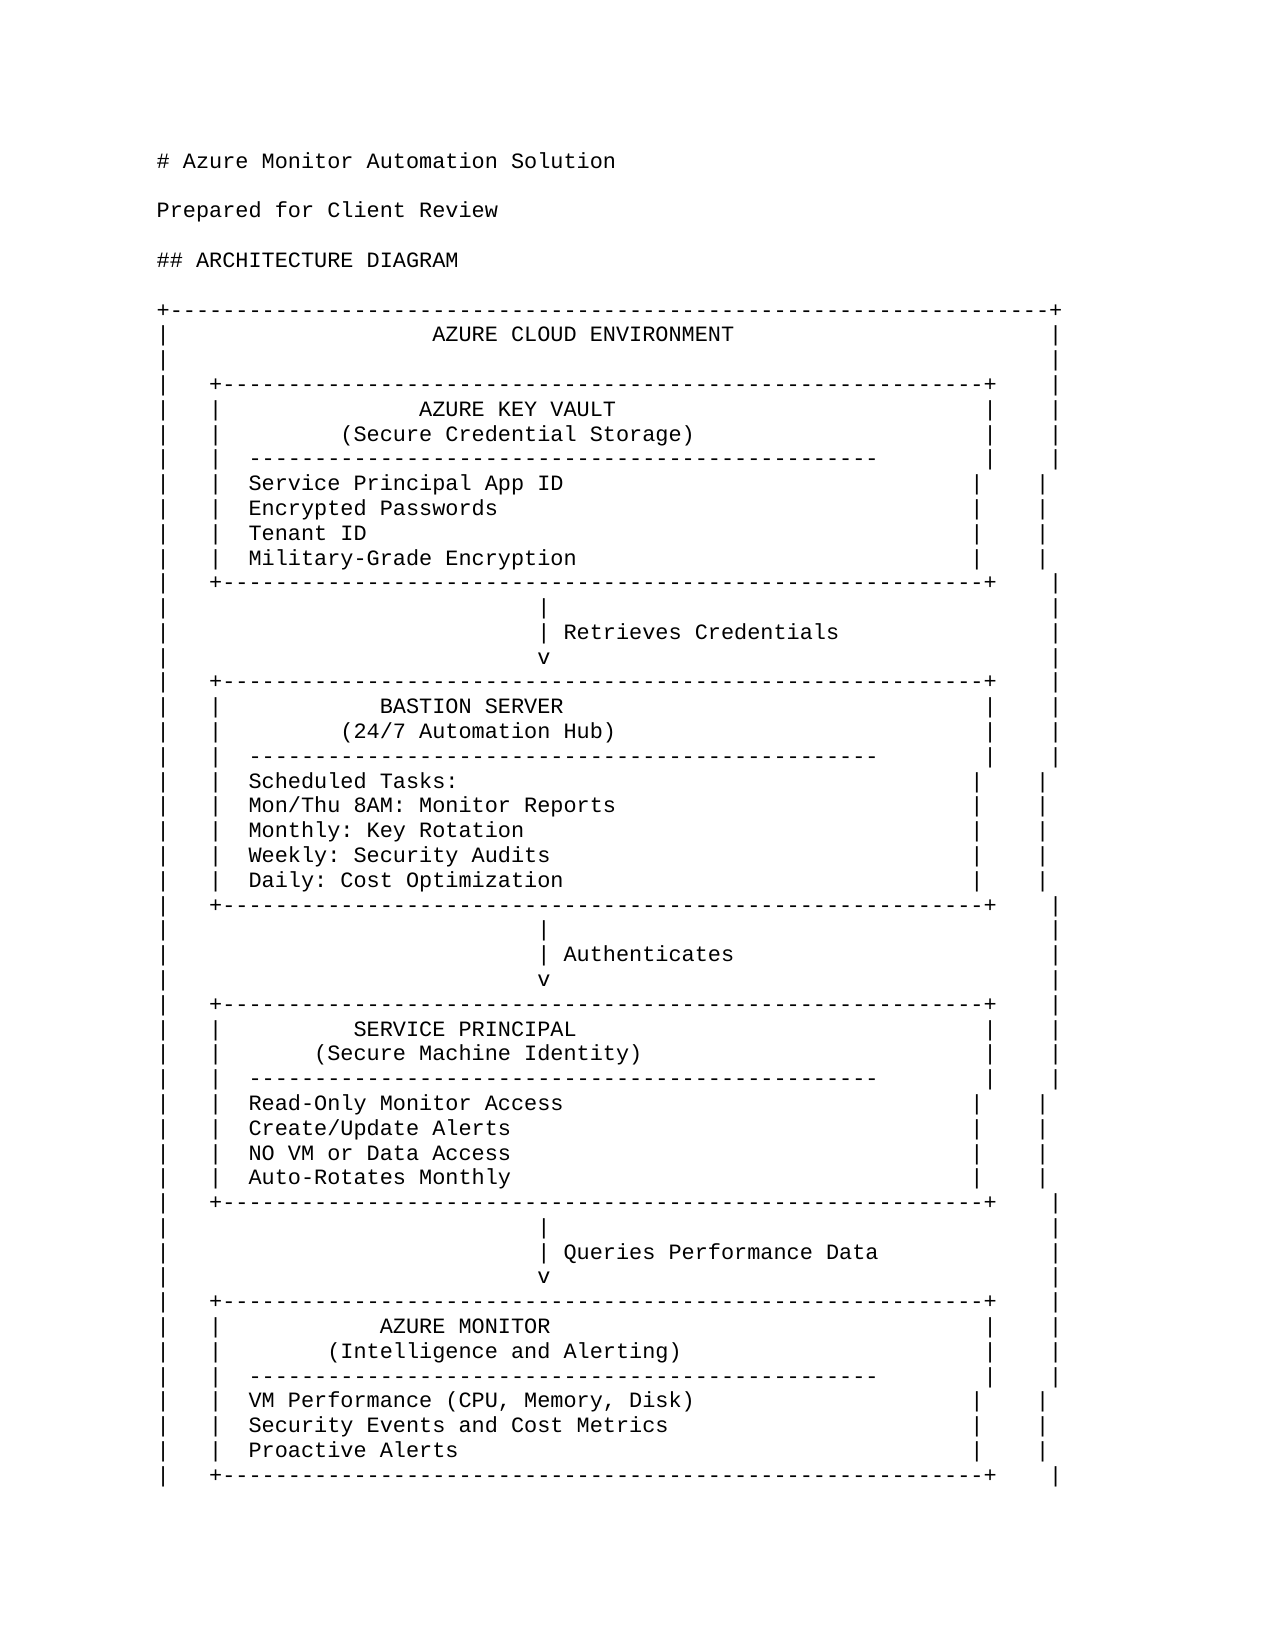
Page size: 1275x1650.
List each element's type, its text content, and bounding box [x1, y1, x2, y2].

text | | (Intelligence and Alerting) | | [156, 1340, 1118, 1365]
text | v | [156, 968, 1118, 993]
text | +----------------------------------------------------------+ | [156, 1464, 1118, 1489]
text | | (Secure Machine Identity) | | [156, 1042, 1118, 1067]
text | | Read-Only Monitor Access | | [156, 1092, 1118, 1117]
text | | Proactive Alerts | | [156, 1439, 1118, 1464]
text | | ------------------------------------------------ | | [156, 745, 1118, 770]
text Prepared for Client Review [156, 199, 1118, 224]
text | | Retrieves Credentials | [156, 621, 1118, 646]
text | | (24/7 Automation Hub) | | [156, 720, 1118, 745]
text | +----------------------------------------------------------+ | [156, 671, 1118, 695]
text | | AZURE KEY VAULT | | [156, 398, 1118, 423]
text | +----------------------------------------------------------+ | [156, 894, 1118, 918]
text | | Service Principal App ID | | [156, 472, 1118, 497]
text | | Weekly: Security Audits | | [156, 844, 1118, 869]
text | | NO VM or Data Access | | [156, 1142, 1118, 1166]
text | +----------------------------------------------------------+ | [156, 1290, 1118, 1315]
text | +----------------------------------------------------------+ | [156, 571, 1118, 596]
text | v | [156, 646, 1118, 671]
text | | Scheduled Tasks: | | [156, 770, 1118, 794]
text | | ------------------------------------------------ | | [156, 1067, 1118, 1092]
text | | Monthly: Key Rotation | | [156, 819, 1118, 844]
text | | (Secure Credential Storage) | | [156, 423, 1118, 447]
text | AZURE CLOUD ENVIRONMENT | [156, 323, 1118, 348]
text # Azure Monitor Automation Solution [156, 150, 1118, 175]
text | | ------------------------------------------------ | | [156, 1365, 1118, 1389]
text | | Auto-Rotates Monthly | | [156, 1166, 1118, 1191]
text | | Create/Update Alerts | | [156, 1117, 1118, 1142]
text | | Tenant ID | | [156, 522, 1118, 547]
text | | Mon/Thu 8AM: Monitor Reports | | [156, 794, 1118, 819]
text +-------------------------------------------------------------------+ [156, 299, 1118, 323]
text | | Military-Grade Encryption | | [156, 547, 1118, 571]
text | | SERVICE PRINCIPAL | | [156, 1018, 1118, 1042]
text | +----------------------------------------------------------+ | [156, 1191, 1118, 1216]
text | | Daily: Cost Optimization | | [156, 869, 1118, 894]
text | | Authenticates | [156, 943, 1118, 968]
text | | ------------------------------------------------ | | [156, 447, 1118, 472]
text | +----------------------------------------------------------+ | [156, 373, 1118, 398]
text | | BASTION SERVER | | [156, 695, 1118, 720]
text | | | [156, 596, 1118, 621]
text ## ARCHITECTURE DIAGRAM [156, 249, 1118, 274]
text | +----------------------------------------------------------+ | [156, 993, 1118, 1018]
text | | Security Events and Cost Metrics | | [156, 1414, 1118, 1439]
text | | VM Performance (CPU, Memory, Disk) | | [156, 1389, 1118, 1414]
text | | | [156, 918, 1118, 943]
text | | [156, 348, 1118, 373]
text | | Encrypted Passwords | | [156, 497, 1118, 522]
text | | | [156, 1216, 1118, 1241]
text | | AZURE MONITOR | | [156, 1315, 1118, 1340]
text | | Queries Performance Data | [156, 1241, 1118, 1266]
text | v | [156, 1266, 1118, 1290]
